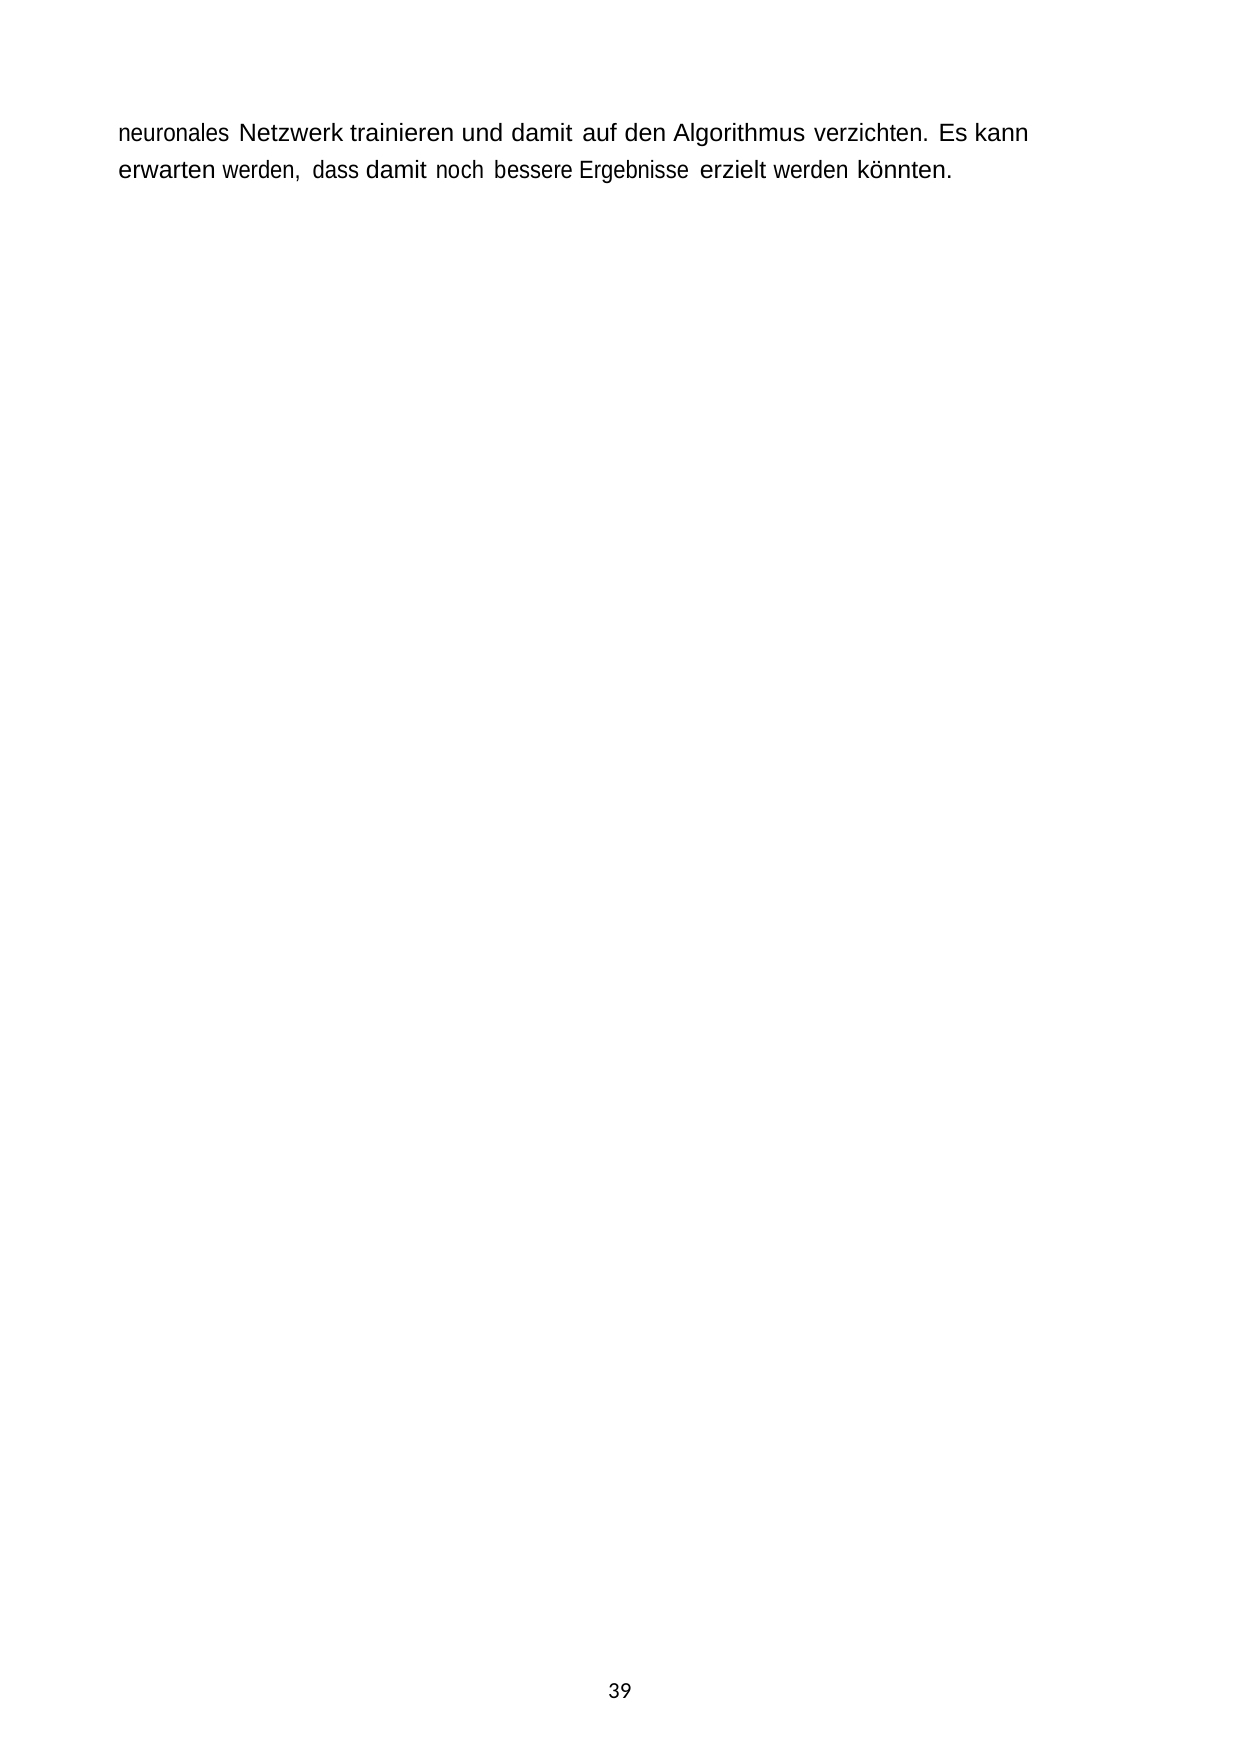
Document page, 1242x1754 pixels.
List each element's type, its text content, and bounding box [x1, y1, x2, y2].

text neuronales Netzwerk trainieren und damit auf den Algorithmus verzichten. Es kann erwarten werden, dass damit noch bessere Ergebnisse erzielt werden könnten. [118, 118, 1130, 183]
